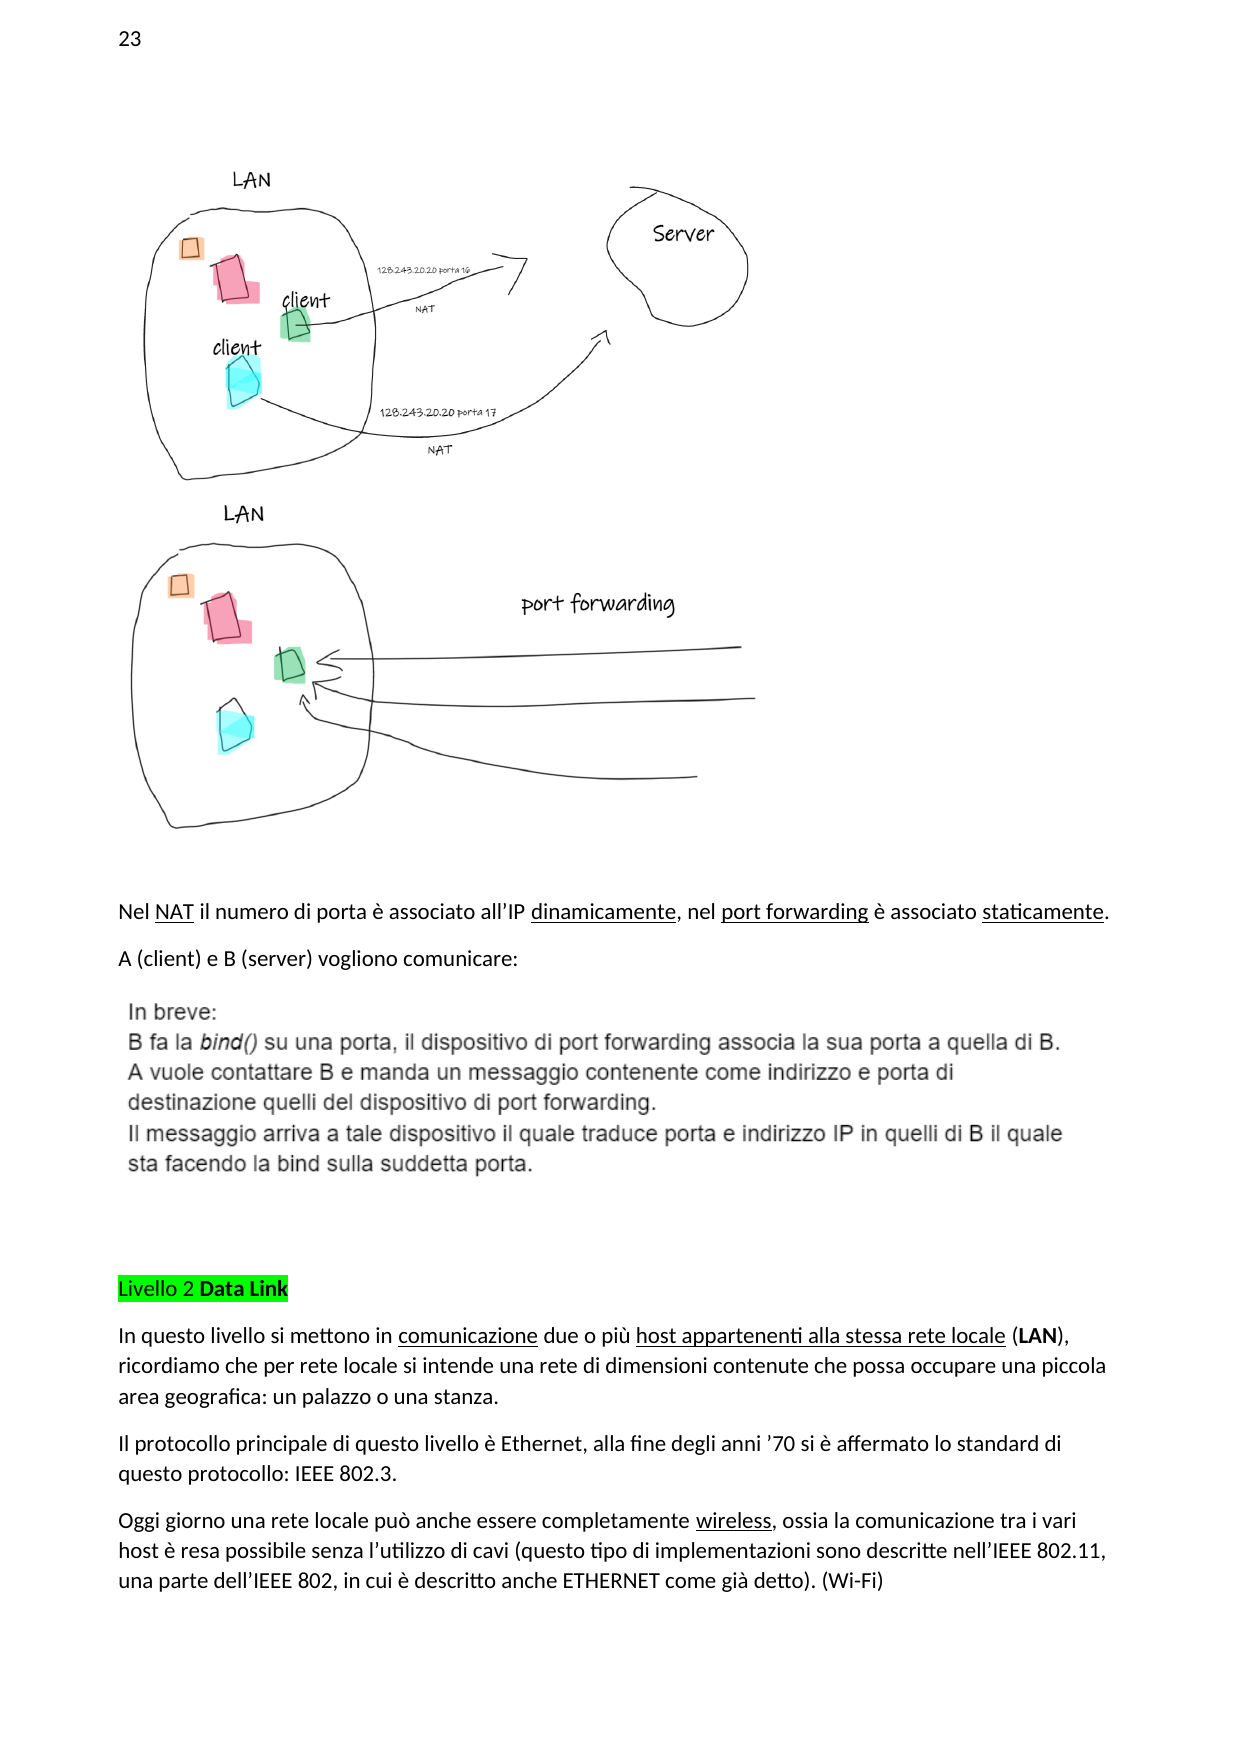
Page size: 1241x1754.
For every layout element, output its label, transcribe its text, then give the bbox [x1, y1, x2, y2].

text Oggi giorno una rete locale può anche essere completamente wireless, ossia la comunicazione tra i vari host è resa possibile senza l’utilizzo di cavi (questo tipo di implementazioni sono descritte nell’IEEE 802.11, una parte dell’IEEE 802, in cui è descritto anche ETHERNET come già detto). (Wi-Fi) [118, 1506, 1122, 1594]
picture [118, 991, 1066, 1209]
text A (client) e B (server) vogliono comunicare: [118, 944, 1122, 972]
picture [118, 147, 750, 481]
text In questo livello si mettono in comunicazione due o più host appartenenti alla stessa rete locale (LAN), ricordiamo che per rete locale si intende una rete di dimensioni contenute che possa occupare una piccola area geografica: un palazzo o una stanza. [118, 1321, 1122, 1410]
text Il protocollo principale di questo livello è Ethernet, alla fine degli anni ’70 si è affermato lo standard di questo protocollo: IEEE 802.3. [118, 1429, 1122, 1487]
picture [118, 499, 758, 832]
text Nel NAT il numero di porta è associato all’IP dinamicamente, nel port forwarding è associato staticamente. [118, 897, 1122, 926]
text Livello 2 Data Link [118, 1274, 1122, 1302]
